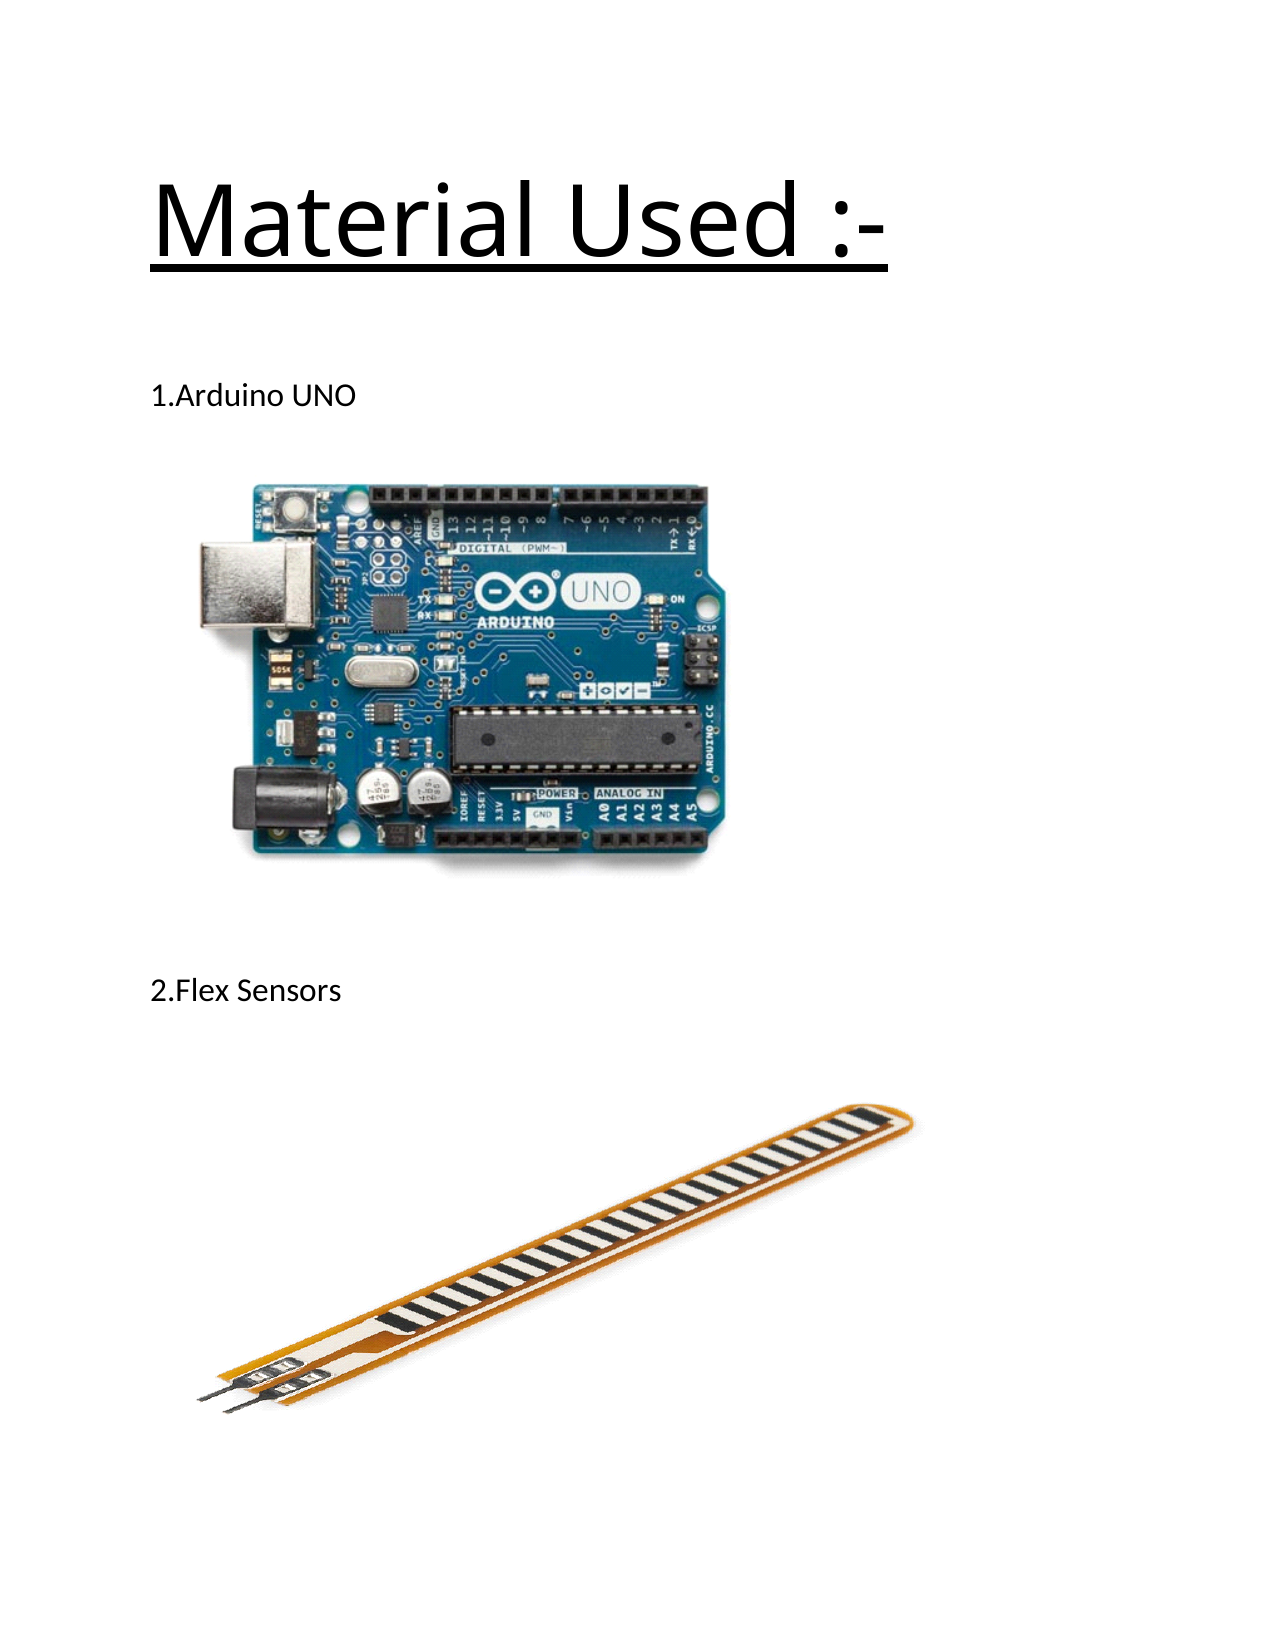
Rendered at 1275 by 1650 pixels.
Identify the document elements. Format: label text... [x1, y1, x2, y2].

text 1.Arduino UNO [150, 374, 1125, 415]
text 2.Flex Sensors [150, 969, 1125, 1009]
picture [150, 1029, 971, 1489]
text Material Used :- [150, 150, 1125, 286]
picture [150, 435, 775, 906]
